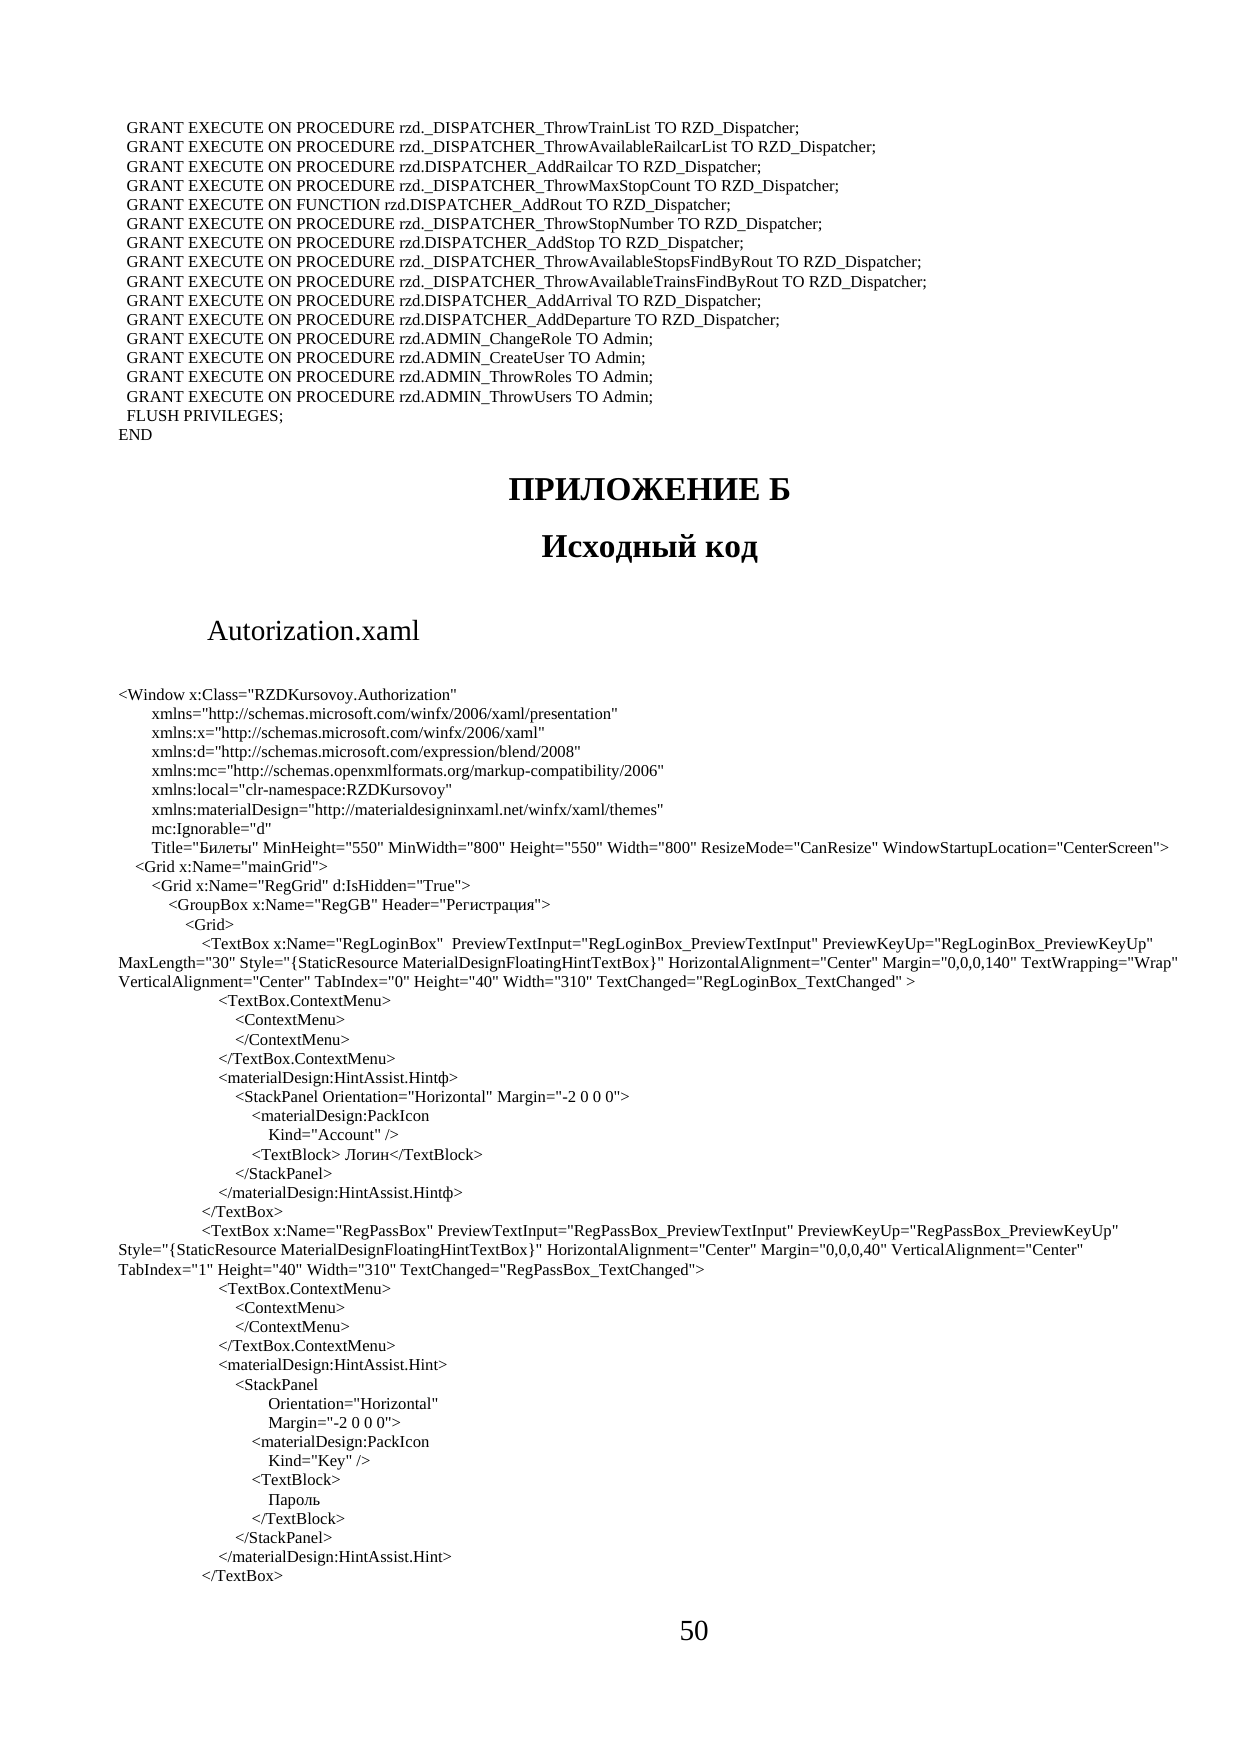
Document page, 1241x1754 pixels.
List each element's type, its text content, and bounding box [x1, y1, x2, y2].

text </StackPanel> [118, 1528, 1181, 1547]
text <Grid x:Name="RegGrid" d:IsHidden="True"> [118, 876, 1181, 895]
text <TextBlock> Логин</TextBlock> [118, 1144, 1181, 1163]
text <ContextMenu> [118, 1298, 1181, 1317]
text </ContextMenu> [118, 1317, 1181, 1336]
text GRANT EXECUTE ON PROCEDURE rzd.DISPATCHER_AddRailcar TO RZD_Dispatcher; [118, 156, 1181, 176]
text <TextBox.ContextMenu> [118, 1278, 1181, 1298]
text <Window x:Class="RZDKursovoy.Authorization" [118, 684, 1181, 703]
text </StackPanel> [118, 1163, 1181, 1183]
text Orientation="Horizontal" [118, 1393, 1181, 1413]
text <TextBox.ContextMenu> [118, 991, 1181, 1010]
text <StackPanel Orientation="Horizontal" Margin="-2 0 0 0"> [118, 1087, 1181, 1106]
text <materialDesign:PackIcon [118, 1106, 1181, 1125]
text <TextBox x:Name="RegLoginBox" PreviewTextInput="RegLoginBox_PreviewTextInput" PreviewKeyUp="RegLoginBox_PreviewKeyUp" MaxLength="30" Style="{StaticResource MaterialDesignFloatingHintTextBox}" HorizontalAlignment="Center" Margin="0,0,0,140" TextWrapping="Wrap" VerticalAlignment="Center" TabIndex="0" Height="40" Width="310" TextChanged="RegLoginBox_TextChanged" > [118, 933, 1181, 991]
text Kind="Key" /> [118, 1451, 1181, 1470]
text </TextBlock> [118, 1508, 1181, 1528]
text GRANT EXECUTE ON PROCEDURE rzd._DISPATCHER_ThrowAvailableStopsFindByRout TO RZD_Dispatcher; [118, 252, 1181, 271]
text GRANT EXECUTE ON PROCEDURE rzd.DISPATCHER_AddArrival TO RZD_Dispatcher; [118, 291, 1181, 310]
text mc:Ignorable="d" [118, 818, 1181, 838]
text <StackPanel [118, 1374, 1181, 1393]
text GRANT EXECUTE ON PROCEDURE rzd.ADMIN_ChangeRole TO Admin; [118, 329, 1181, 348]
text </ContextMenu> [118, 1029, 1181, 1048]
text </TextBox> [118, 1202, 1181, 1221]
text xmlns:mc="http://schemas.openxmlformats.org/markup-compatibility/2006" [118, 761, 1181, 780]
text GRANT EXECUTE ON FUNCTION rzd.DISPATCHER_AddRout TO RZD_Dispatcher; [118, 195, 1181, 214]
text Kind="Account" /> [118, 1125, 1181, 1144]
text <materialDesign:HintAssist.Hintф> [118, 1068, 1181, 1087]
text </materialDesign:HintAssist.Hint> [118, 1547, 1181, 1566]
text GRANT EXECUTE ON PROCEDURE rzd.DISPATCHER_AddDeparture TO RZD_Dispatcher; [118, 310, 1181, 329]
text GRANT EXECUTE ON PROCEDURE rzd._DISPATCHER_ThrowTrainList TO RZD_Dispatcher; [118, 118, 1181, 137]
text GRANT EXECUTE ON PROCEDURE rzd._DISPATCHER_ThrowAvailableRailcarList TO RZD_Dispatcher; [118, 137, 1181, 156]
text </TextBox.ContextMenu> [118, 1336, 1181, 1355]
text </TextBox> [118, 1566, 1181, 1585]
text GRANT EXECUTE ON PROCEDURE rzd.ADMIN_ThrowRoles TO Admin; [118, 367, 1181, 386]
text Margin="-2 0 0 0"> [118, 1413, 1181, 1432]
text <ContextMenu> [118, 1010, 1181, 1029]
text xmlns:local="clr-namespace:RZDKursovoy" [118, 780, 1181, 799]
text GRANT EXECUTE ON PROCEDURE rzd._DISPATCHER_ThrowMaxStopCount TO RZD_Dispatcher; [118, 176, 1181, 195]
text </materialDesign:HintAssist.Hintф> [118, 1183, 1181, 1202]
text <TextBlock> [118, 1470, 1181, 1489]
text <materialDesign:HintAssist.Hint> [118, 1355, 1181, 1374]
text Title="Билеты" MinHeight="550" MinWidth="800" Height="550" Width="800" ResizeMode="CanResize" WindowStartupLocation="CenterScreen"> [118, 838, 1181, 857]
text Пароль [118, 1489, 1181, 1508]
text END [118, 425, 1181, 444]
text <materialDesign:PackIcon [118, 1432, 1181, 1451]
text Autorization.xaml [118, 613, 1181, 647]
text xmlns:materialDesign="http://materialdesigninxaml.net/winfx/xaml/themes" [118, 799, 1181, 818]
text xmlns:d="http://schemas.microsoft.com/expression/blend/2008" [118, 742, 1181, 761]
text xmlns="http://schemas.microsoft.com/winfx/2006/xaml/presentation" [118, 703, 1181, 723]
text FLUSH PRIVILEGES; [118, 406, 1181, 425]
text </TextBox.ContextMenu> [118, 1048, 1181, 1068]
text xmlns:x="http://schemas.microsoft.com/winfx/2006/xaml" [118, 723, 1181, 742]
text GRANT EXECUTE ON PROCEDURE rzd.DISPATCHER_AddStop TO RZD_Dispatcher; [118, 233, 1181, 252]
text <GroupBox x:Name="RegGB" Header="Регистрация"> [118, 895, 1181, 914]
text ПРИЛОЖЕНИЕ Б Исходный код [118, 469, 1181, 565]
text GRANT EXECUTE ON PROCEDURE rzd.ADMIN_ThrowUsers TO Admin; [118, 386, 1181, 406]
text <TextBox x:Name="RegPassBox" PreviewTextInput="RegPassBox_PreviewTextInput" PreviewKeyUp="RegPassBox_PreviewKeyUp" Style="{StaticResource MaterialDesignFloatingHintTextBox}" HorizontalAlignment="Center" Margin="0,0,0,40" VerticalAlignment="Center" TabIndex="1" Height="40" Width="310" TextChanged="RegPassBox_TextChanged"> [118, 1221, 1181, 1278]
text <Grid> [118, 914, 1181, 933]
text GRANT EXECUTE ON PROCEDURE rzd._DISPATCHER_ThrowAvailableTrainsFindByRout TO RZD_Dispatcher; [118, 271, 1181, 291]
text GRANT EXECUTE ON PROCEDURE rzd.ADMIN_CreateUser TO Admin; [118, 348, 1181, 367]
text <Grid x:Name="mainGrid"> [118, 857, 1181, 876]
text GRANT EXECUTE ON PROCEDURE rzd._DISPATCHER_ThrowStopNumber TO RZD_Dispatcher; [118, 214, 1181, 233]
